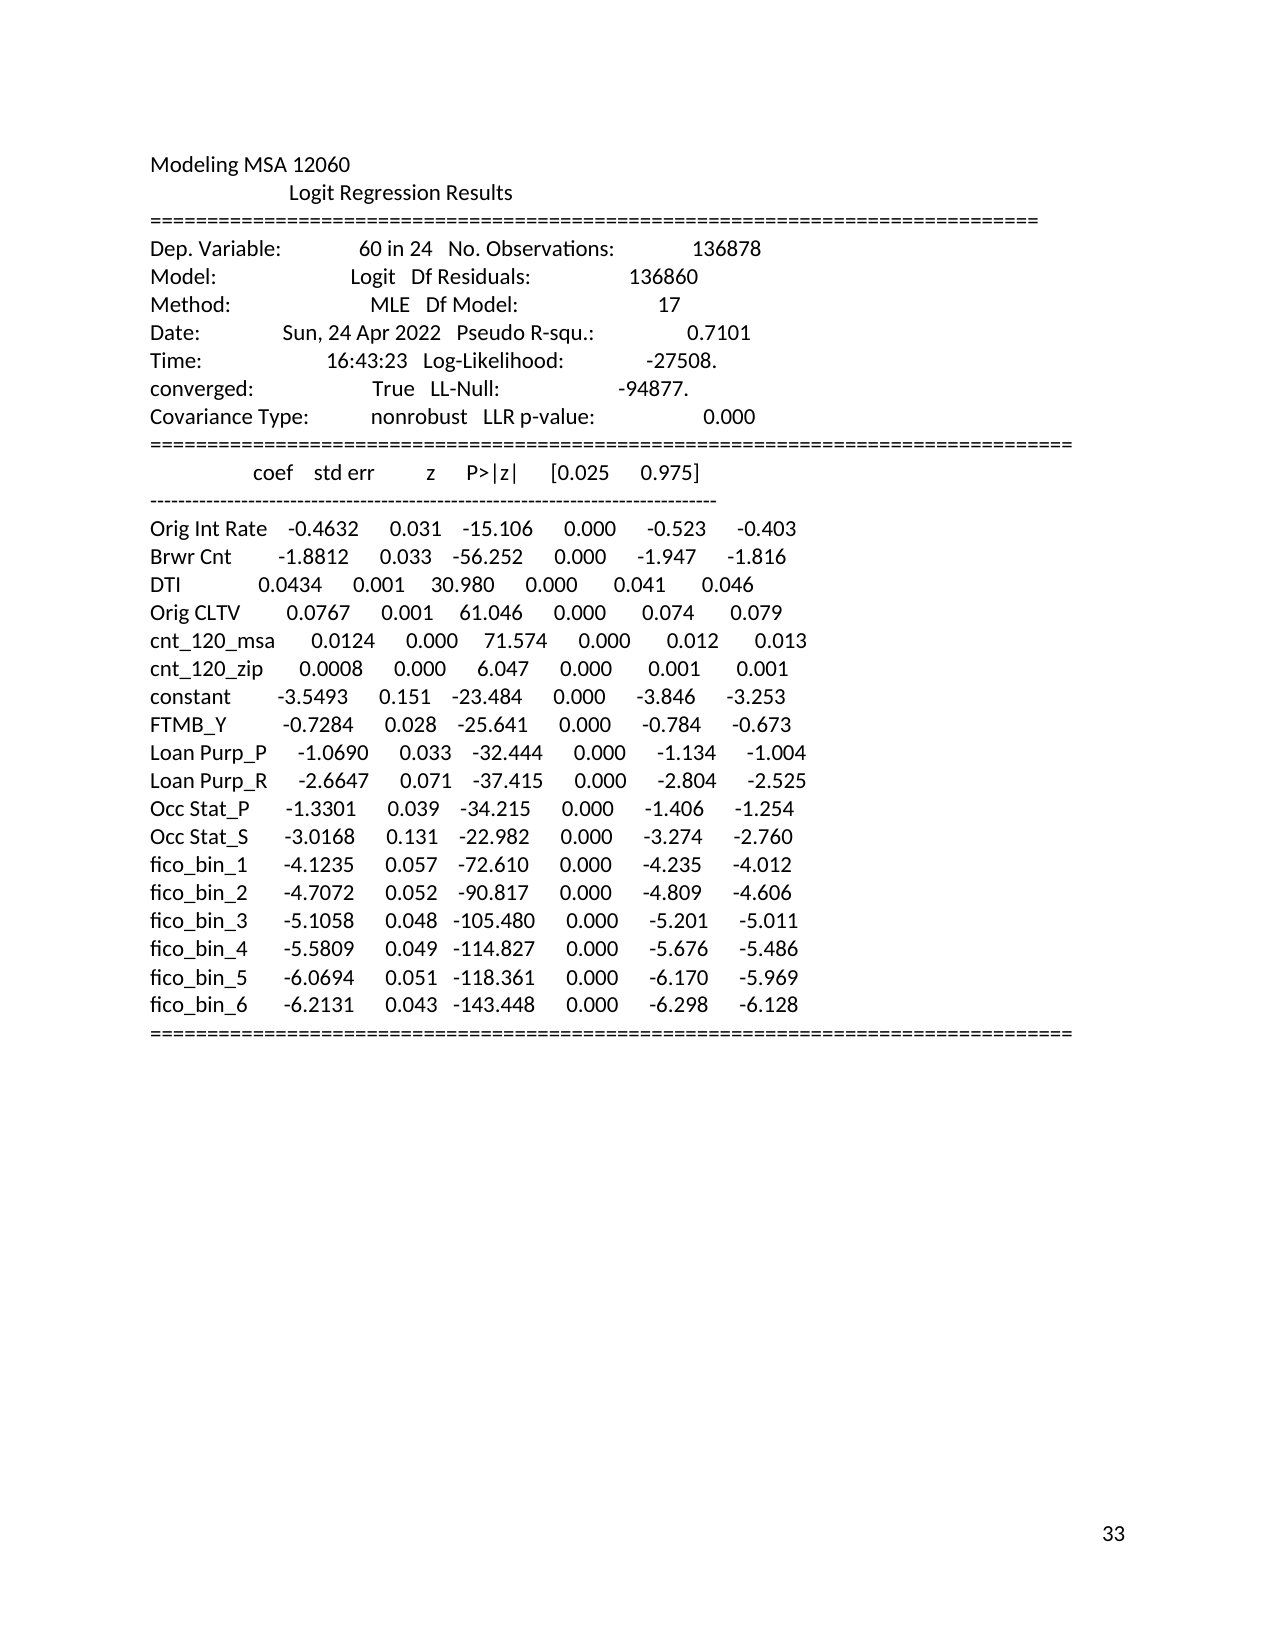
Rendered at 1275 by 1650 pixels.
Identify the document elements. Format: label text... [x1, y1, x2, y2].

text fico_bin_3 -5.1058 0.048 -105.480 0.000 -5.201 -5.011 [150, 907, 1125, 934]
text cnt_120_msa 0.0124 0.000 71.574 0.000 0.012 0.013 [150, 626, 1125, 654]
text FTMB_Y -0.7284 0.028 -25.641 0.000 -0.784 -0.673 [150, 710, 1125, 738]
text Orig Int Rate -0.4632 0.031 -15.106 0.000 -0.523 -0.403 [150, 514, 1125, 542]
text Covariance Type: nonrobust LLR p-value: 0.000 [150, 402, 1125, 430]
text fico_bin_2 -4.7072 0.052 -90.817 0.000 -4.809 -4.606 [150, 878, 1125, 907]
text Date: Sun, 24 Apr 2022 Pseudo R-squ.: 0.7101 [150, 318, 1125, 346]
text converged: True LL-Null: -94877. [150, 374, 1125, 402]
text ================================================================================= [150, 430, 1125, 458]
text fico_bin_1 -4.1235 0.057 -72.610 0.000 -4.235 -4.012 [150, 851, 1125, 878]
text fico_bin_6 -6.2131 0.043 -143.448 0.000 -6.298 -6.128 [150, 991, 1125, 1019]
text ================================================================================= [150, 1019, 1125, 1047]
text Loan Purp_R -2.6647 0.071 -37.415 0.000 -2.804 -2.525 [150, 766, 1125, 794]
text ============================================================================== [150, 206, 1125, 234]
text Occ Stat_S -3.0168 0.131 -22.982 0.000 -3.274 -2.760 [150, 822, 1125, 851]
text Brwr Cnt -1.8812 0.033 -56.252 0.000 -1.947 -1.816 [150, 542, 1125, 570]
text Model: Logit Df Residuals: 136860 [150, 262, 1125, 290]
text constant -3.5493 0.151 -23.484 0.000 -3.846 -3.253 [150, 682, 1125, 710]
text DTI 0.0434 0.001 30.980 0.000 0.041 0.046 [150, 570, 1125, 598]
text Logit Regression Results [150, 178, 1125, 206]
text Loan Purp_P -1.0690 0.033 -32.444 0.000 -1.134 -1.004 [150, 738, 1125, 766]
text fico_bin_4 -5.5809 0.049 -114.827 0.000 -5.676 -5.486 [150, 934, 1125, 963]
text cnt_120_zip 0.0008 0.000 6.047 0.000 0.001 0.001 [150, 654, 1125, 682]
text Occ Stat_P -1.3301 0.039 -34.215 0.000 -1.406 -1.254 [150, 794, 1125, 822]
text fico_bin_5 -6.0694 0.051 -118.361 0.000 -6.170 -5.969 [150, 963, 1125, 991]
text Time: 16:43:23 Log-Likelihood: -27508. [150, 346, 1125, 374]
text Method: MLE Df Model: 17 [150, 290, 1125, 318]
text --------------------------------------------------------------------------------- [150, 486, 1125, 514]
text Modeling MSA 12060 [150, 150, 1125, 178]
text Orig CLTV 0.0767 0.001 61.046 0.000 0.074 0.079 [150, 598, 1125, 626]
text Dep. Variable: 60 in 24 No. Observations: 136878 [150, 234, 1125, 262]
text coef std err z P>|z| [0.025 0.975] [150, 458, 1125, 486]
